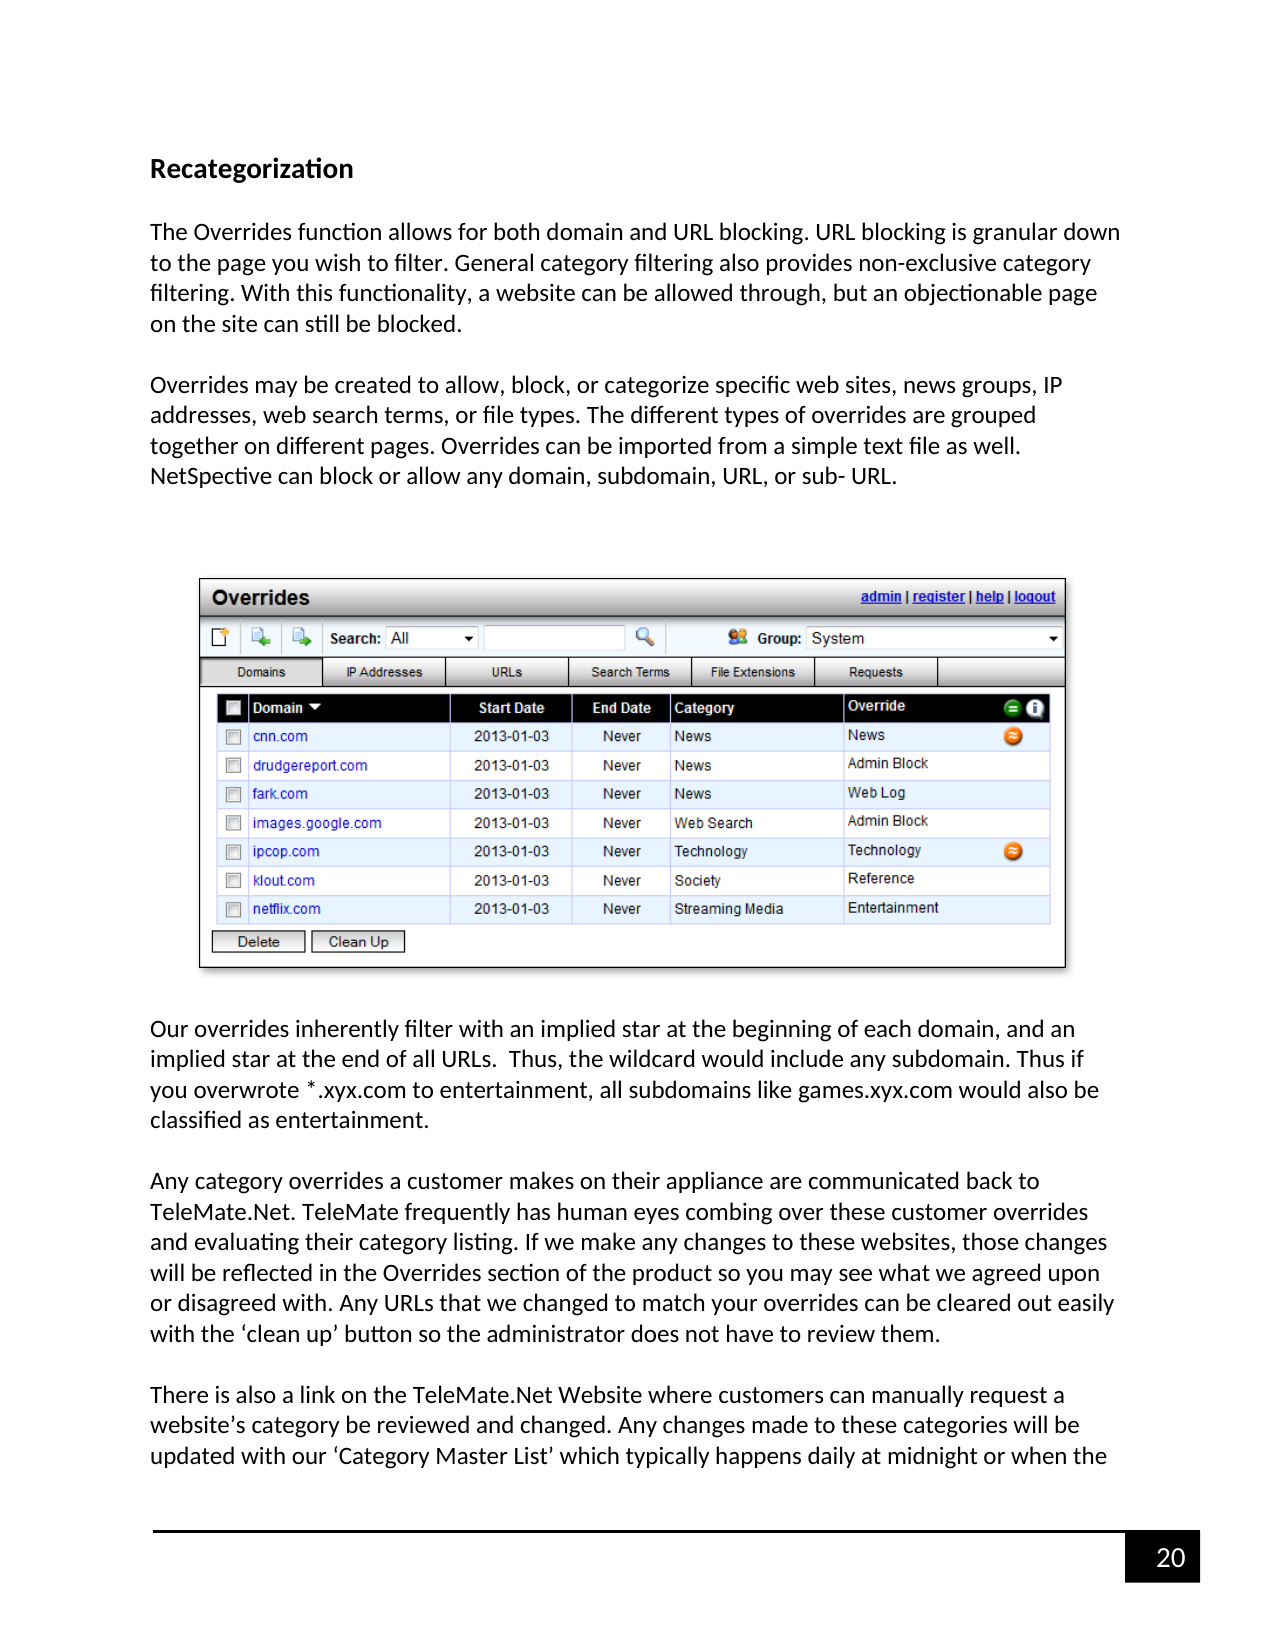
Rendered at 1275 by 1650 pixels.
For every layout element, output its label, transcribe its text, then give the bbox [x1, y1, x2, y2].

text Any category overrides a customer makes on their appliance are communicated back to TeleMate.Net. TeleMate frequently has human eyes combing over these customer overrides and evaluating their category listing. If we make any changes to these websites, those changes will be reflected in the Overrides section of the product so you may see what we agreed upon or disagreed with. Any URLs that we changed to match your overrides can be cleared out easily with the ‘clean up’ button so the administrator does not have to review them. [150, 1165, 1125, 1348]
text Our overrides inherently filter with an implied star at the beginning of each domain, and an implied star at the end of all URLs. Thus, the wildcard would include any subdomain. Thus if you overwrote *.xyx.com to entertainment, all subdomains like games.xyx.com would also be classified as entertainment. [150, 1013, 1125, 1135]
picture [199, 578, 1066, 968]
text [150, 1379, 1125, 1471]
text Recategorization [150, 150, 1125, 186]
text Overrides may be created to allow, block, or categorize specific web sites, news groups, IP addresses, web search terms, or file types. The different types of overrides are grouped together on different pages. Overrides can be imported from a simple text file as well. NetSpective can block or allow any domain, subdomain, URL, or sub- URL. [150, 369, 1125, 491]
text The Overrides function allows for both domain and URL blocking. URL blocking is granular down to the page you wish to filter. General category filtering also provides non-exclusive category filtering. With this functionality, a website can be allowed through, but an objectionable page on the site can still be blocked. [150, 216, 1125, 338]
